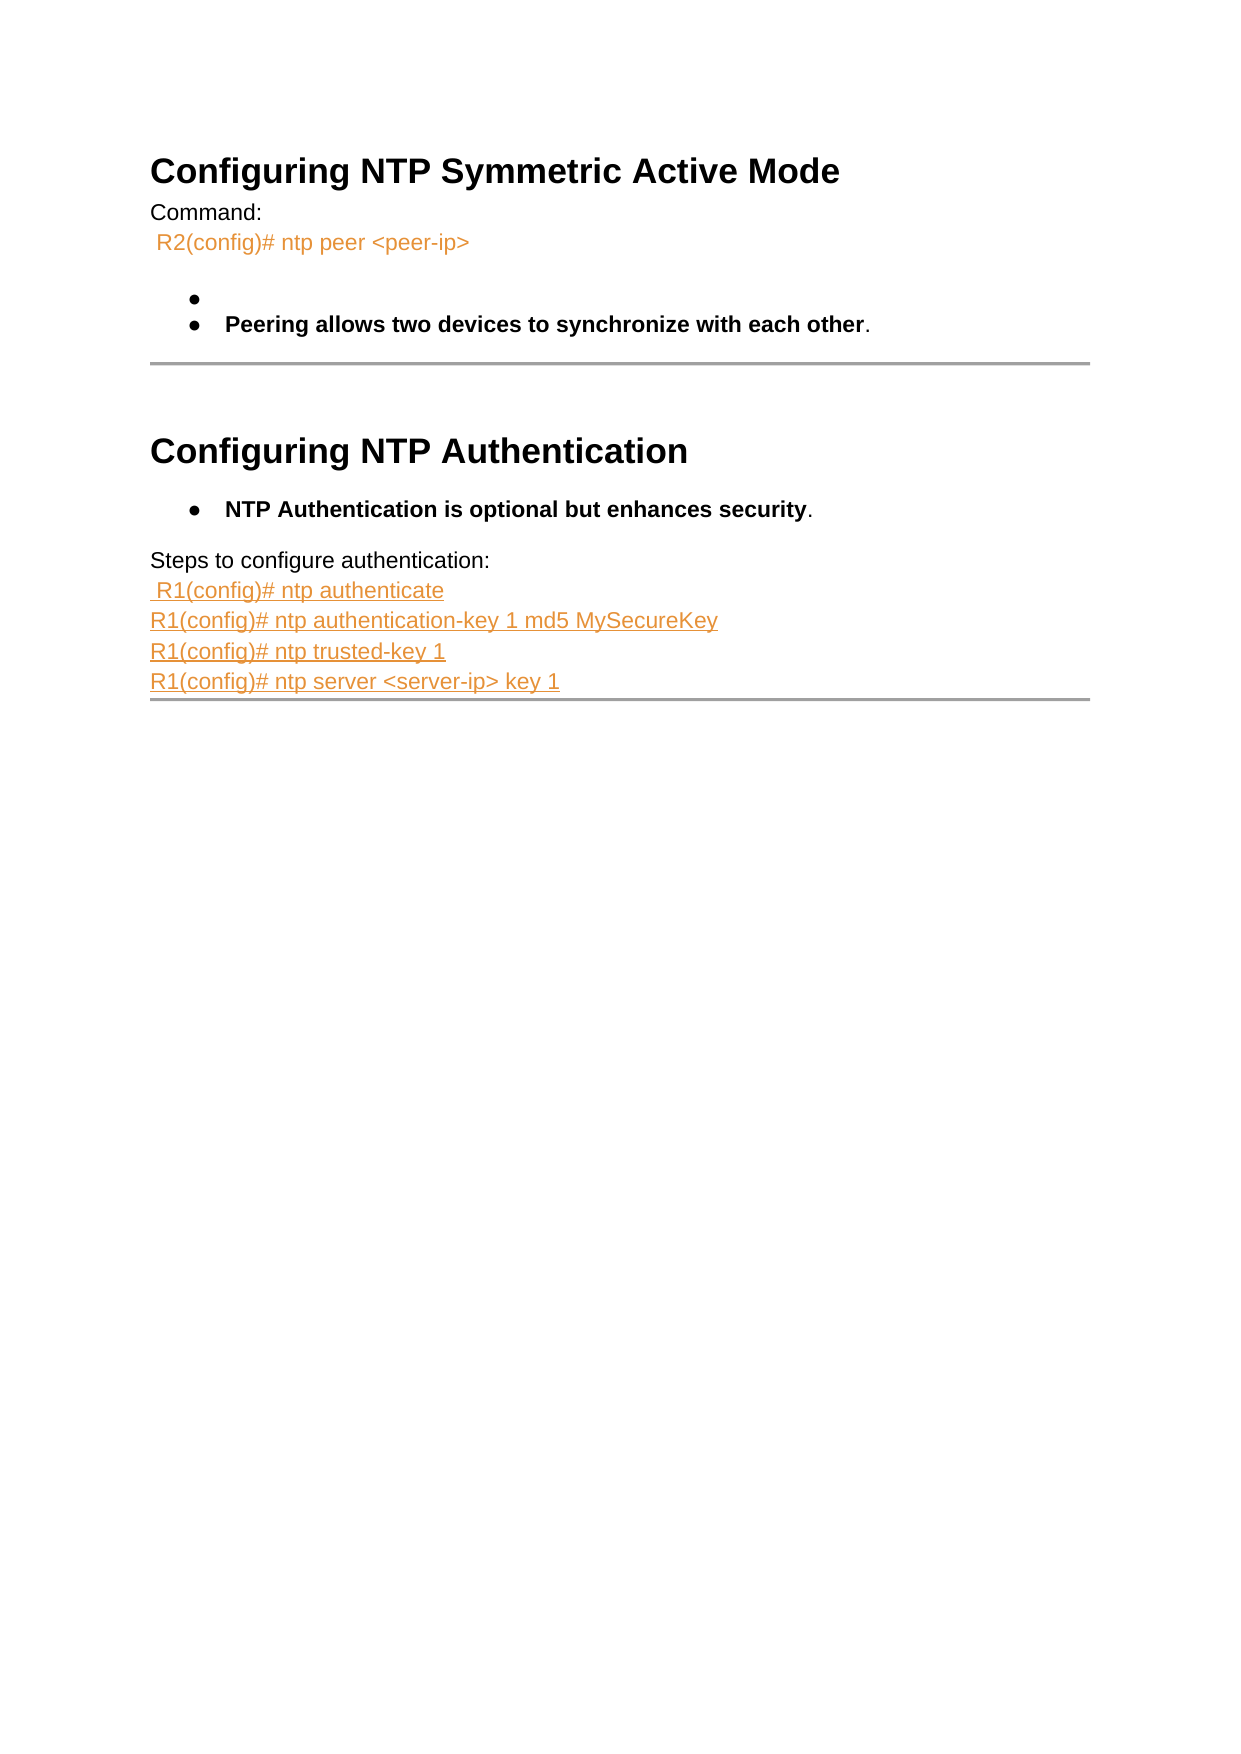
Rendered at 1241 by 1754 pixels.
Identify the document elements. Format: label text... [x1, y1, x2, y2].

text Steps to configure authentication: R1(config)# ntp authenticate [150, 547, 1090, 603]
text Command: R2(config)# ntp peer <peer-ip> [150, 199, 1090, 256]
text R1(config)# ntp server <server-ip> key 1 [150, 668, 1090, 694]
list Peering allows two devices to synchronize with each other. [187, 311, 1090, 337]
text R1(config)# ntp trusted-key 1 [150, 638, 1090, 664]
subtitle Configuring NTP Symmetric Active Mode [150, 150, 1090, 191]
subtitle Configuring NTP Authentication [150, 430, 1090, 471]
list NTP Authentication is optional but enhances security. [187, 496, 1090, 522]
text R1(config)# ntp authentication-key 1 md5 MySecureKey [150, 607, 1090, 634]
